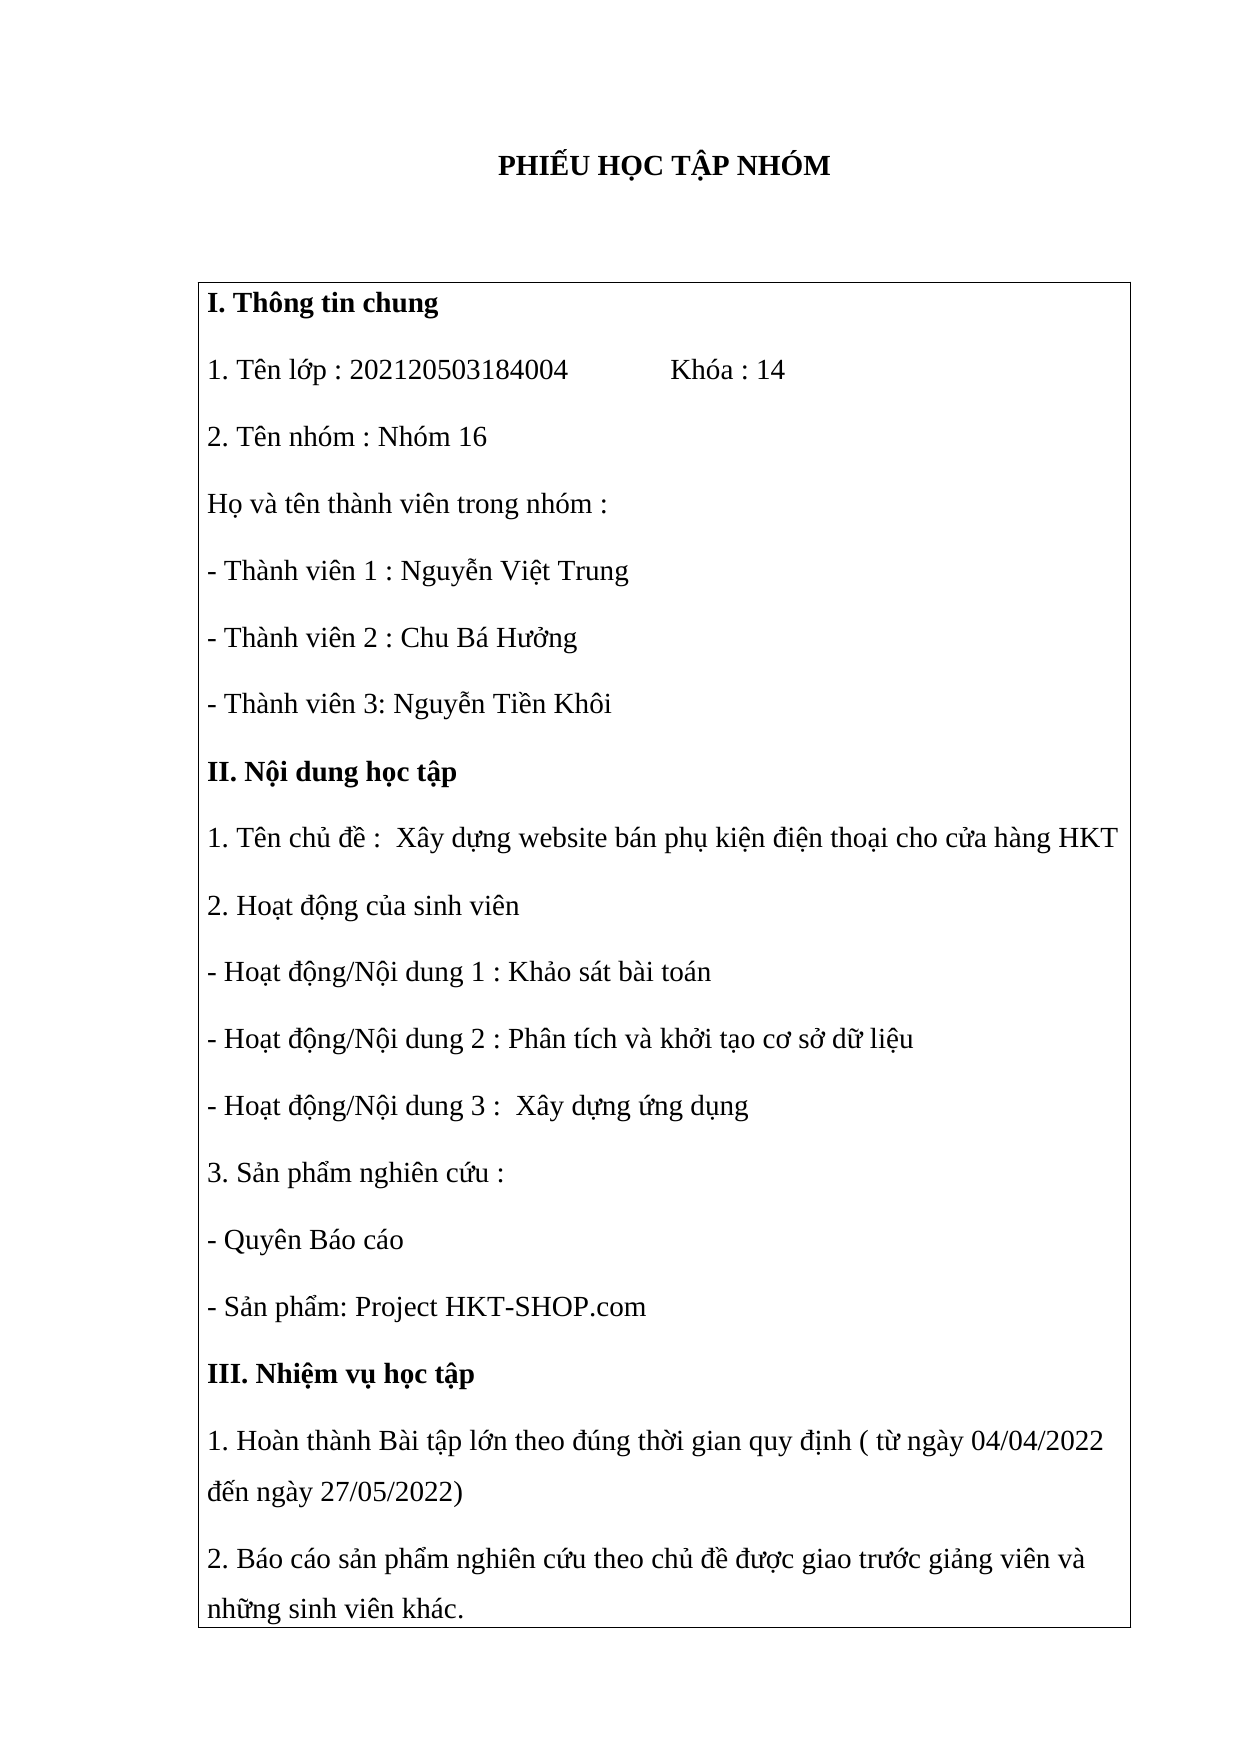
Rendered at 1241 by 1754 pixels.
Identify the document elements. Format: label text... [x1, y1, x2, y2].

text 1. Hoàn thành Bài tập lớn theo đúng thời gian quy định ( từ ngày 04/04/2022 đến ngày 27/05/2022) [199, 1420, 1130, 1507]
text 2. Hoạt động của sinh viên [199, 884, 1130, 921]
text PHIẾU HỌC TẬP NHÓM [207, 148, 1122, 181]
text II. Nội dung học tập [199, 751, 1130, 787]
text Họ và tên thành viên trong nhóm : [199, 483, 1130, 519]
text - Quyên Báo cáo [199, 1219, 1130, 1256]
text I. Thông tin chung [199, 283, 1130, 318]
text 2. Báo cáo sản phẩm nghiên cứu theo chủ đề được giao trước giảng viên và những sinh viên khác. [199, 1538, 1130, 1627]
text - Thành viên 1 : Nguyễn Việt Trung [199, 549, 1130, 586]
text - Thành viên 3: Nguyễn Tiền Khôi [199, 683, 1130, 720]
text 3. Sản phẩm nghiên cứu : [199, 1152, 1130, 1189]
text - Thành viên 2 : Chu Bá Hưởng [199, 617, 1130, 653]
text 1. Tên lớp : 202120503184004 Khóa : 14 [199, 349, 1130, 385]
text 2. Tên nhóm : Nhóm 16 [199, 416, 1130, 452]
text III. Nhiệm vụ học tập [199, 1353, 1130, 1390]
text - Hoạt động/Nội dung 3 : Xây dựng ứng dụng [199, 1085, 1130, 1122]
text - Hoạt động/Nội dung 1 : Khảo sát bài toán [199, 951, 1130, 988]
text - Sản phẩm: Project HKT-SHOP.com [199, 1286, 1130, 1323]
text - Hoạt động/Nội dung 2 : Phân tích và khởi tạo cơ sở dữ liệu [199, 1018, 1130, 1055]
text 1. Tên chủ đề : Xây dựng website bán phụ kiện điện thoại cho cửa hàng HKT [199, 817, 1130, 854]
